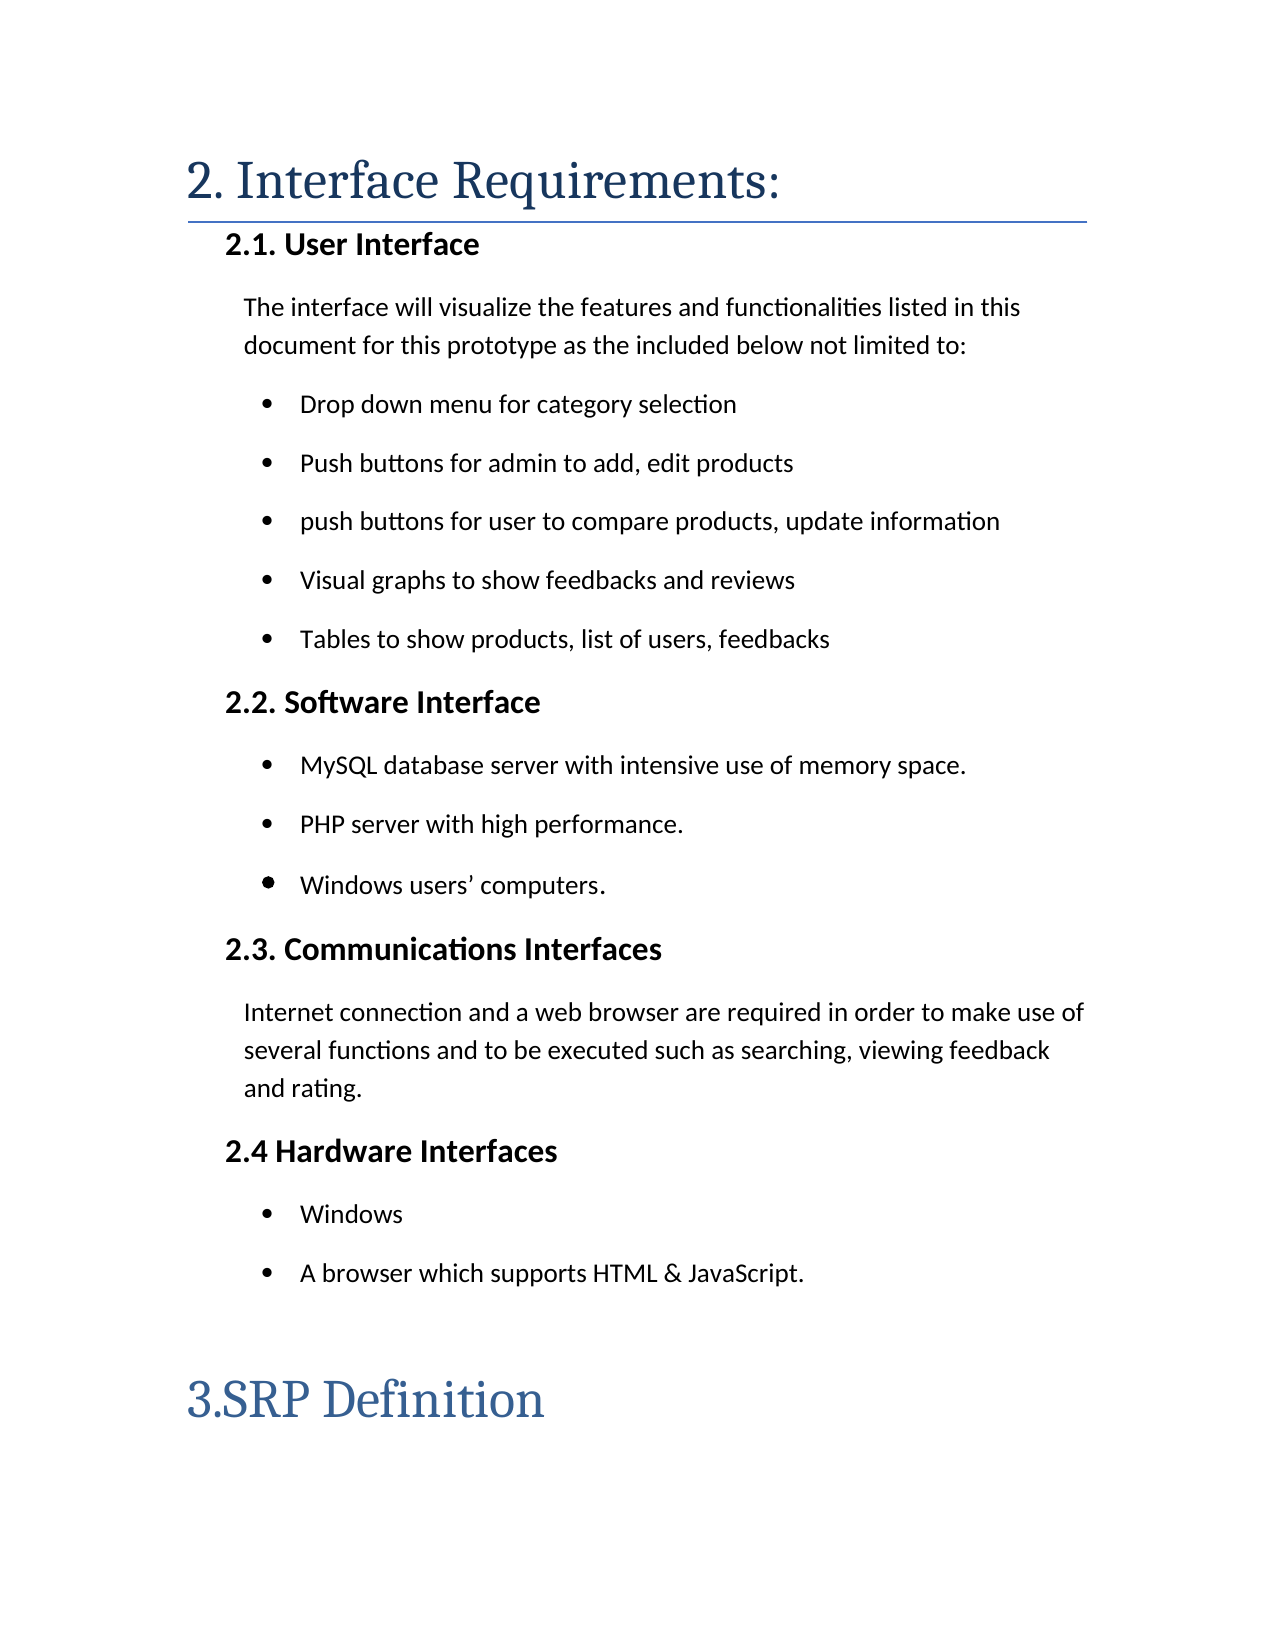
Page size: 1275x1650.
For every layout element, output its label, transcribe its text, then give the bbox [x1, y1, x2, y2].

list Windows [262, 1197, 1087, 1230]
text 2.2. Software Interface [187, 681, 1087, 721]
list PHP server with high performance. [262, 807, 1087, 840]
text The interface will visualize the features and functionalities listed in this document for this prototype as the included below not limited to: [225, 290, 1087, 361]
text 2. Interface Requirements: [187, 150, 1087, 223]
list A browser which supports HTML & JavaScript. [262, 1256, 1087, 1289]
list Visual graphs to show feedbacks and reviews [262, 563, 1087, 596]
text 3.SRP Definition [187, 1369, 1087, 1431]
list push buttons for user to compare products, update information [262, 504, 1087, 537]
text 2.3. Communications Interfaces [225, 928, 1087, 968]
list Drop down menu for category selection [262, 387, 1087, 420]
list Tables to show products, list of users, feedbacks [262, 622, 1087, 655]
text 2.1. User Interface [225, 223, 1087, 263]
list Push buttons for admin to add, edit products [262, 446, 1087, 479]
list MySQL database server with intensive use of memory space. [262, 748, 1087, 781]
text Internet connection and a web browser are required in order to make use of several functions and to be executed such as searching, viewing feedback and rating. [244, 995, 1087, 1104]
list Windows users’ computers. [262, 866, 1087, 901]
text 2.4 Hardware Interfaces [225, 1130, 1087, 1171]
